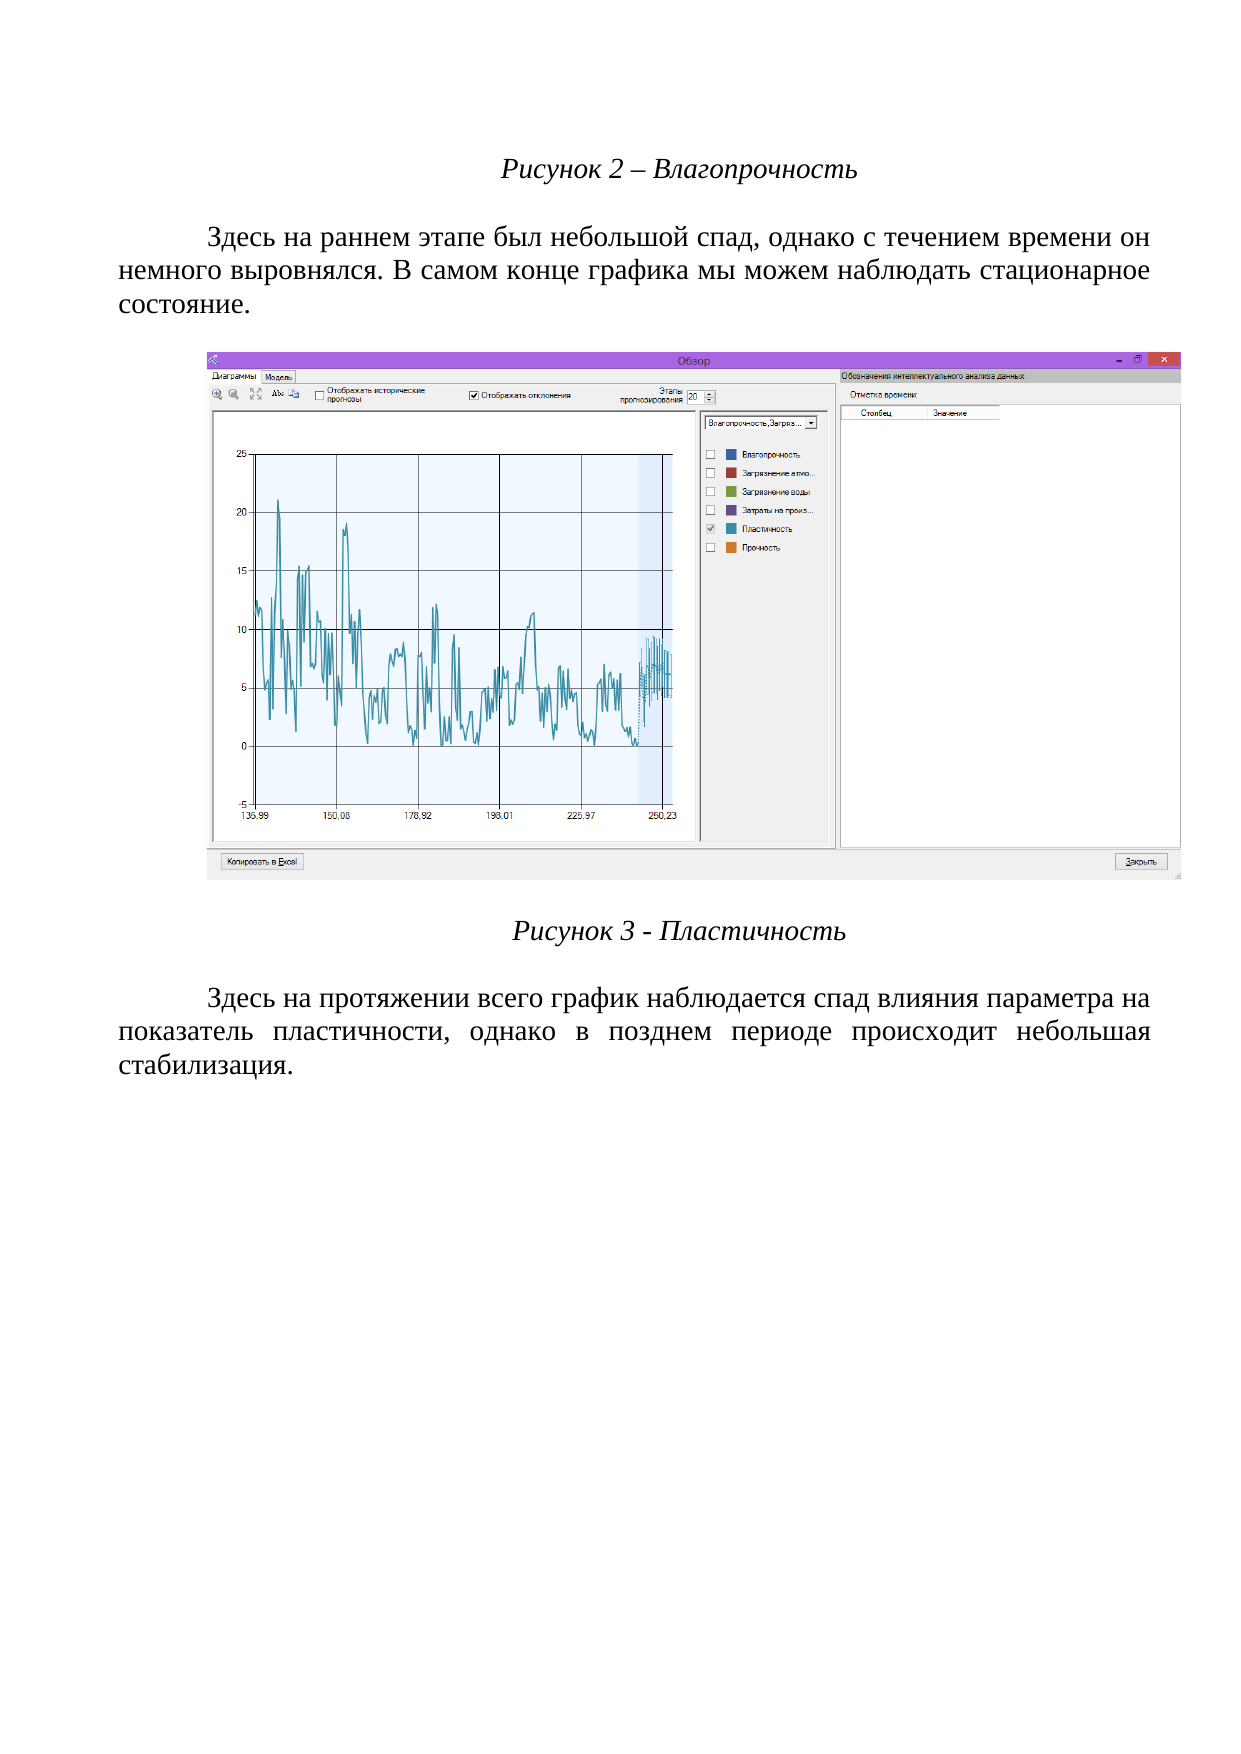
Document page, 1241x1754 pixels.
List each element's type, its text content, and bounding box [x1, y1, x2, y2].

text Здесь на раннем этапе был небольшой спад, однако с течением времени он немного выровнялся. В самом конце графика мы можем наблюдать стационарное состояние. [118, 219, 1152, 319]
text Рисунок 3 - Пластичность [118, 913, 1152, 946]
text Рисунок 2 – Влагопрочность [118, 152, 1152, 185]
text Здесь на протяжении всего график наблюдается спад влияния параметра на показатель пластичности, однако в позднем периоде происходит небольшая стабилизация. [118, 980, 1152, 1081]
picture [206, 352, 1182, 880]
